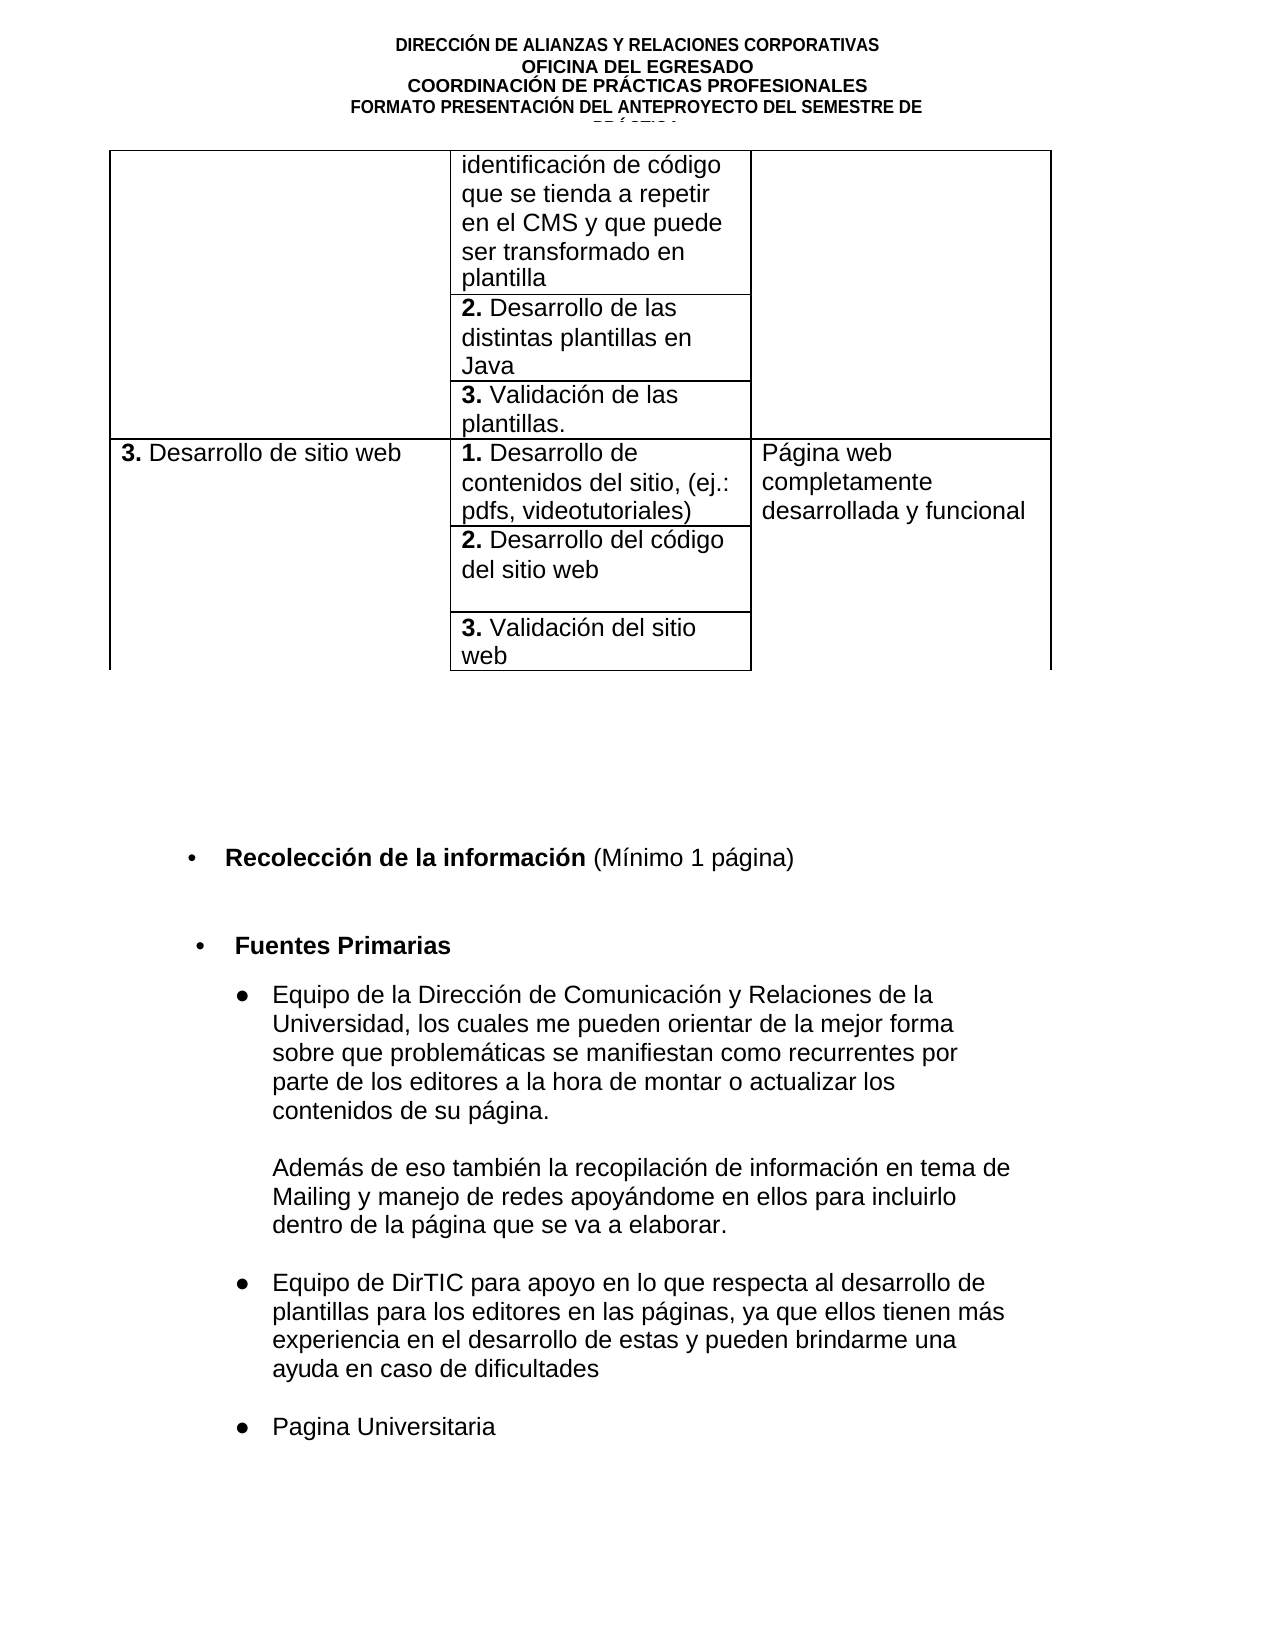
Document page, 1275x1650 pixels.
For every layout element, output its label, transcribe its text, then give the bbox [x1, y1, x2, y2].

table_cell Página web completamente desarrollada y funcional [752, 440, 1050, 670]
table_header identificación de código que se tienda a repetir en el CMS y que puede ser transformado en plantilla [451, 151, 750, 293]
list Recolección de la información (Mínimo 1 página) [187, 843, 1133, 872]
table_cell 2. Desarrollo de las distintas plantillas en Java [451, 295, 750, 380]
table_cell 3. Validación del sitio web [451, 613, 750, 670]
table_cell 3. Validación de las plantillas. [451, 382, 750, 438]
table_cell 1. Desarrollo de contenidos del sitio, (ej.: pdfs, videotutoriales) [451, 440, 750, 525]
table_header [111, 151, 450, 438]
table_cell 2. Desarrollo del código del sitio web [451, 527, 750, 611]
table_cell 3. Desarrollo de sitio web [111, 440, 450, 670]
table_header [752, 151, 1050, 438]
